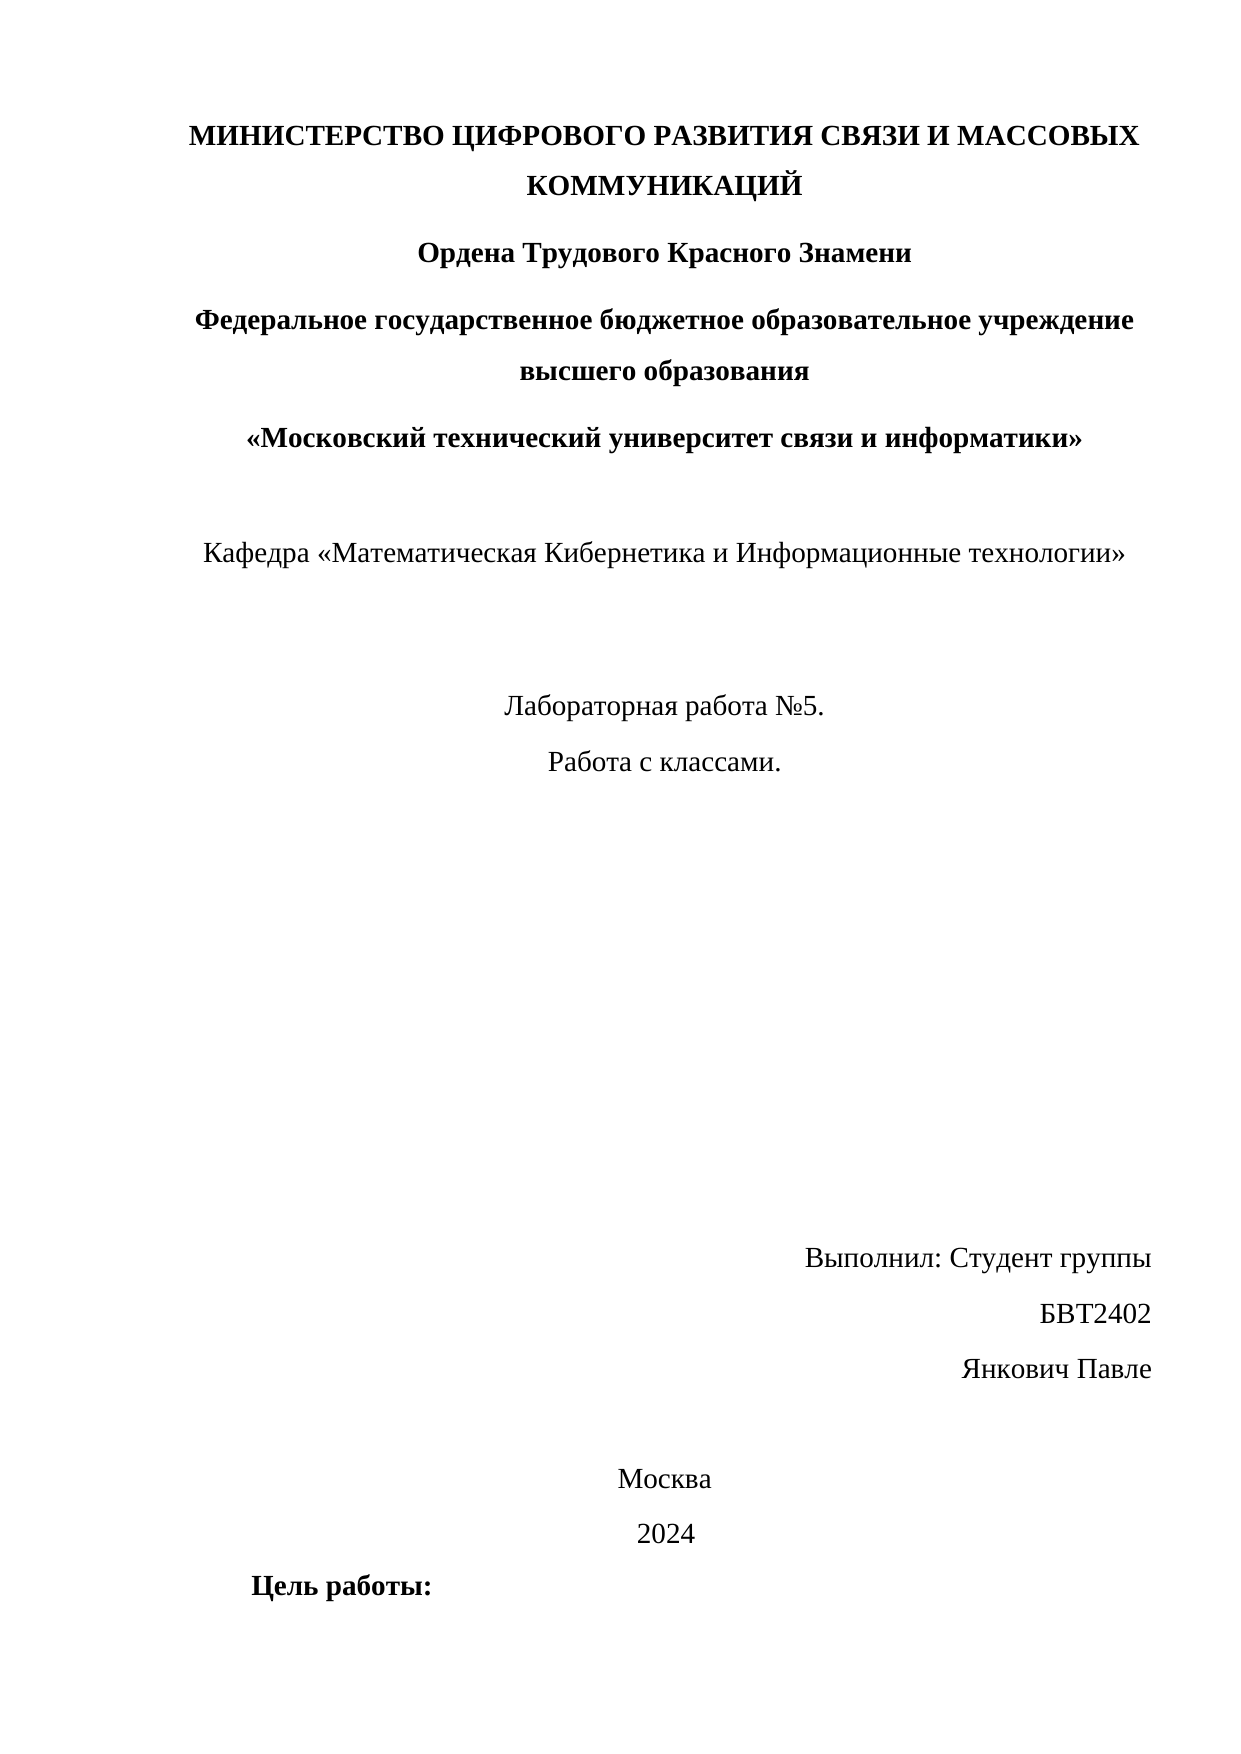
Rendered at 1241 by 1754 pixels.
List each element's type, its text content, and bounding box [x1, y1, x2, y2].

text Федеральное государственное бюджетное образовательное учреждение высшего образования [177, 302, 1152, 386]
text Лабораторная работа №5. [177, 688, 1152, 722]
text «Московский технический университет связи и информатики» [177, 420, 1152, 453]
text МИНИСТЕРСТВО ЦИФРОВОГО РАЗВИТИЯ СВЯЗИ И МАССОВЫХ КОММУНИКАЦИЙ [177, 118, 1152, 202]
text Москва [177, 1461, 1152, 1495]
text Ордена Трудового Красного Знамени [177, 235, 1152, 269]
text БВТ2402 [251, 1296, 1152, 1329]
text Янкович Павле [177, 1351, 1152, 1384]
text Цель работы: [177, 1568, 1152, 1602]
text Выполнил: Студент группы [251, 1241, 1152, 1274]
text 2024 [177, 1517, 1152, 1550]
text Работа с классами. [177, 744, 1152, 777]
text Кафедра «Математическая Кибернетика и Информационные технологии» [177, 536, 1152, 569]
